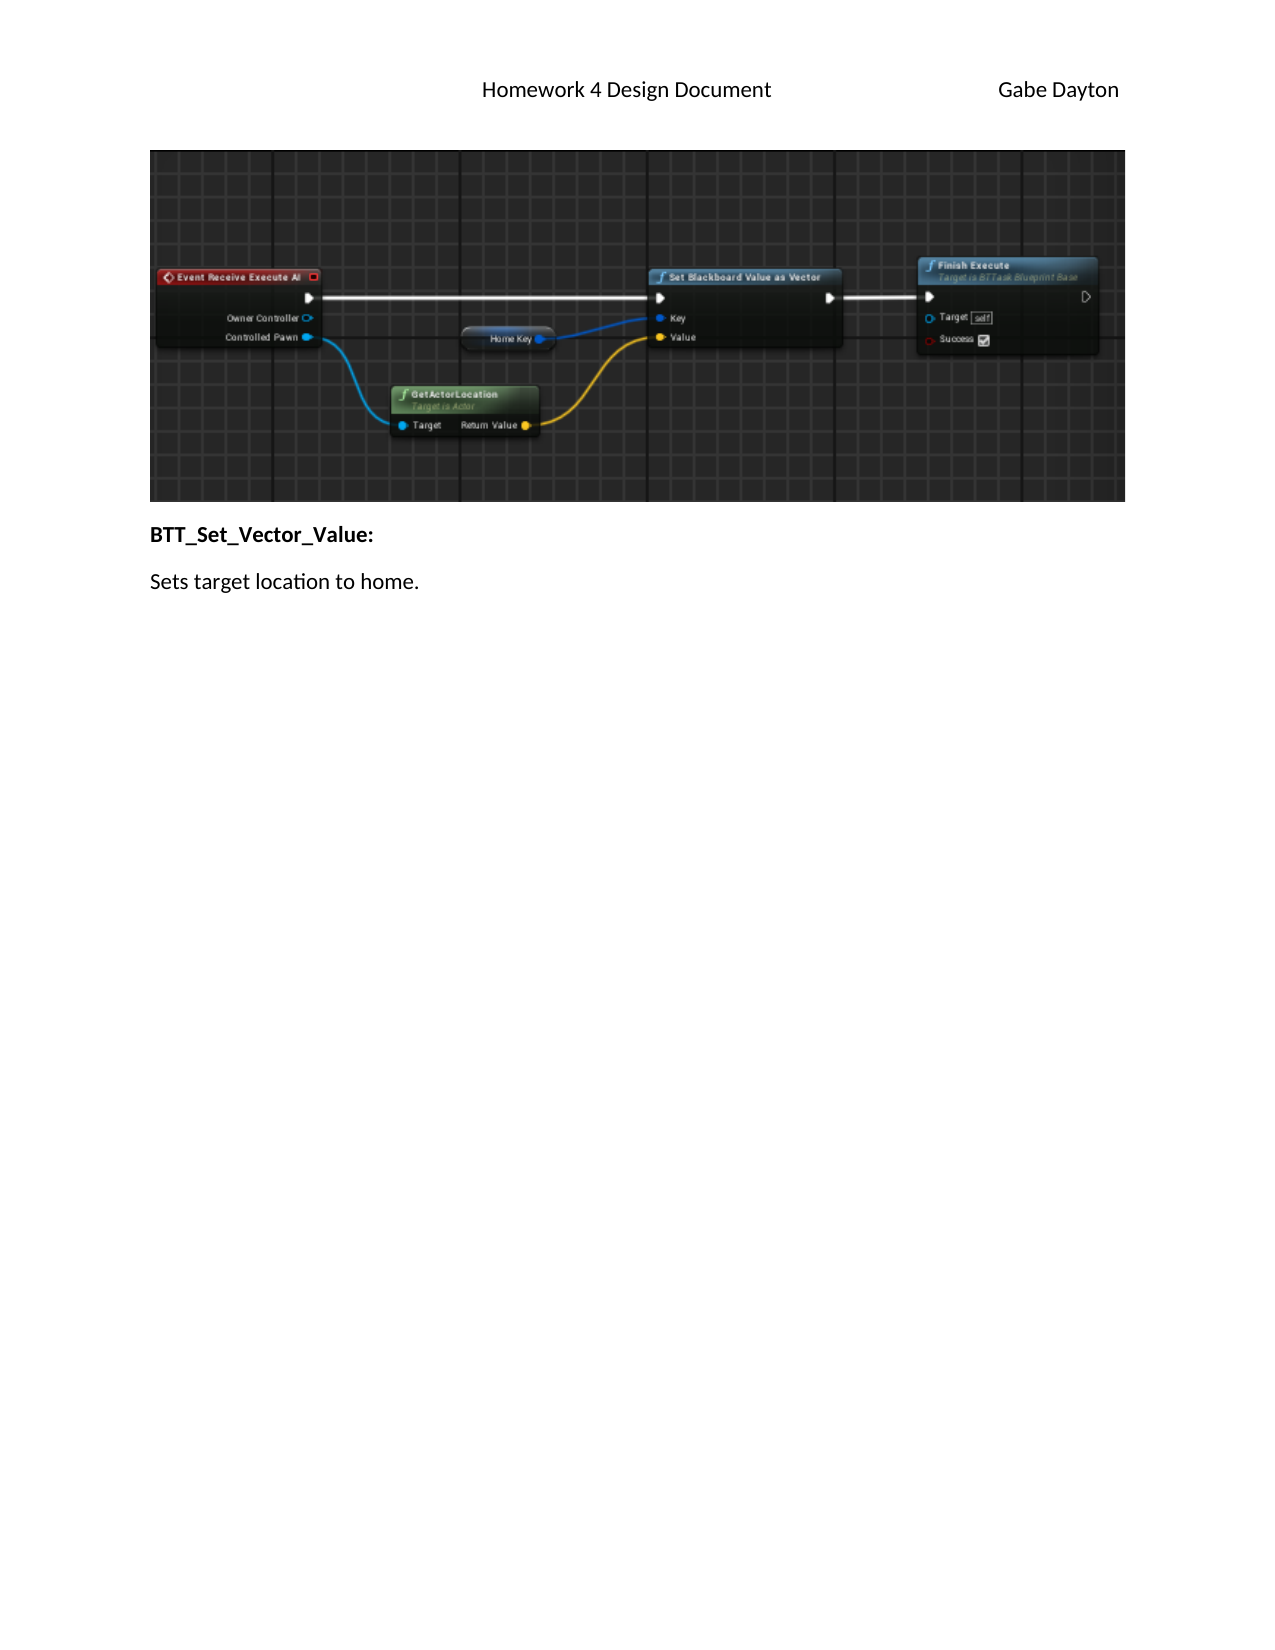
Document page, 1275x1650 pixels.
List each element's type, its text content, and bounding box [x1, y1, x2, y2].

picture [150, 150, 1125, 502]
text BTT_Set_Vector_Value: [150, 520, 1125, 548]
text Sets target location to home. [150, 567, 1125, 595]
